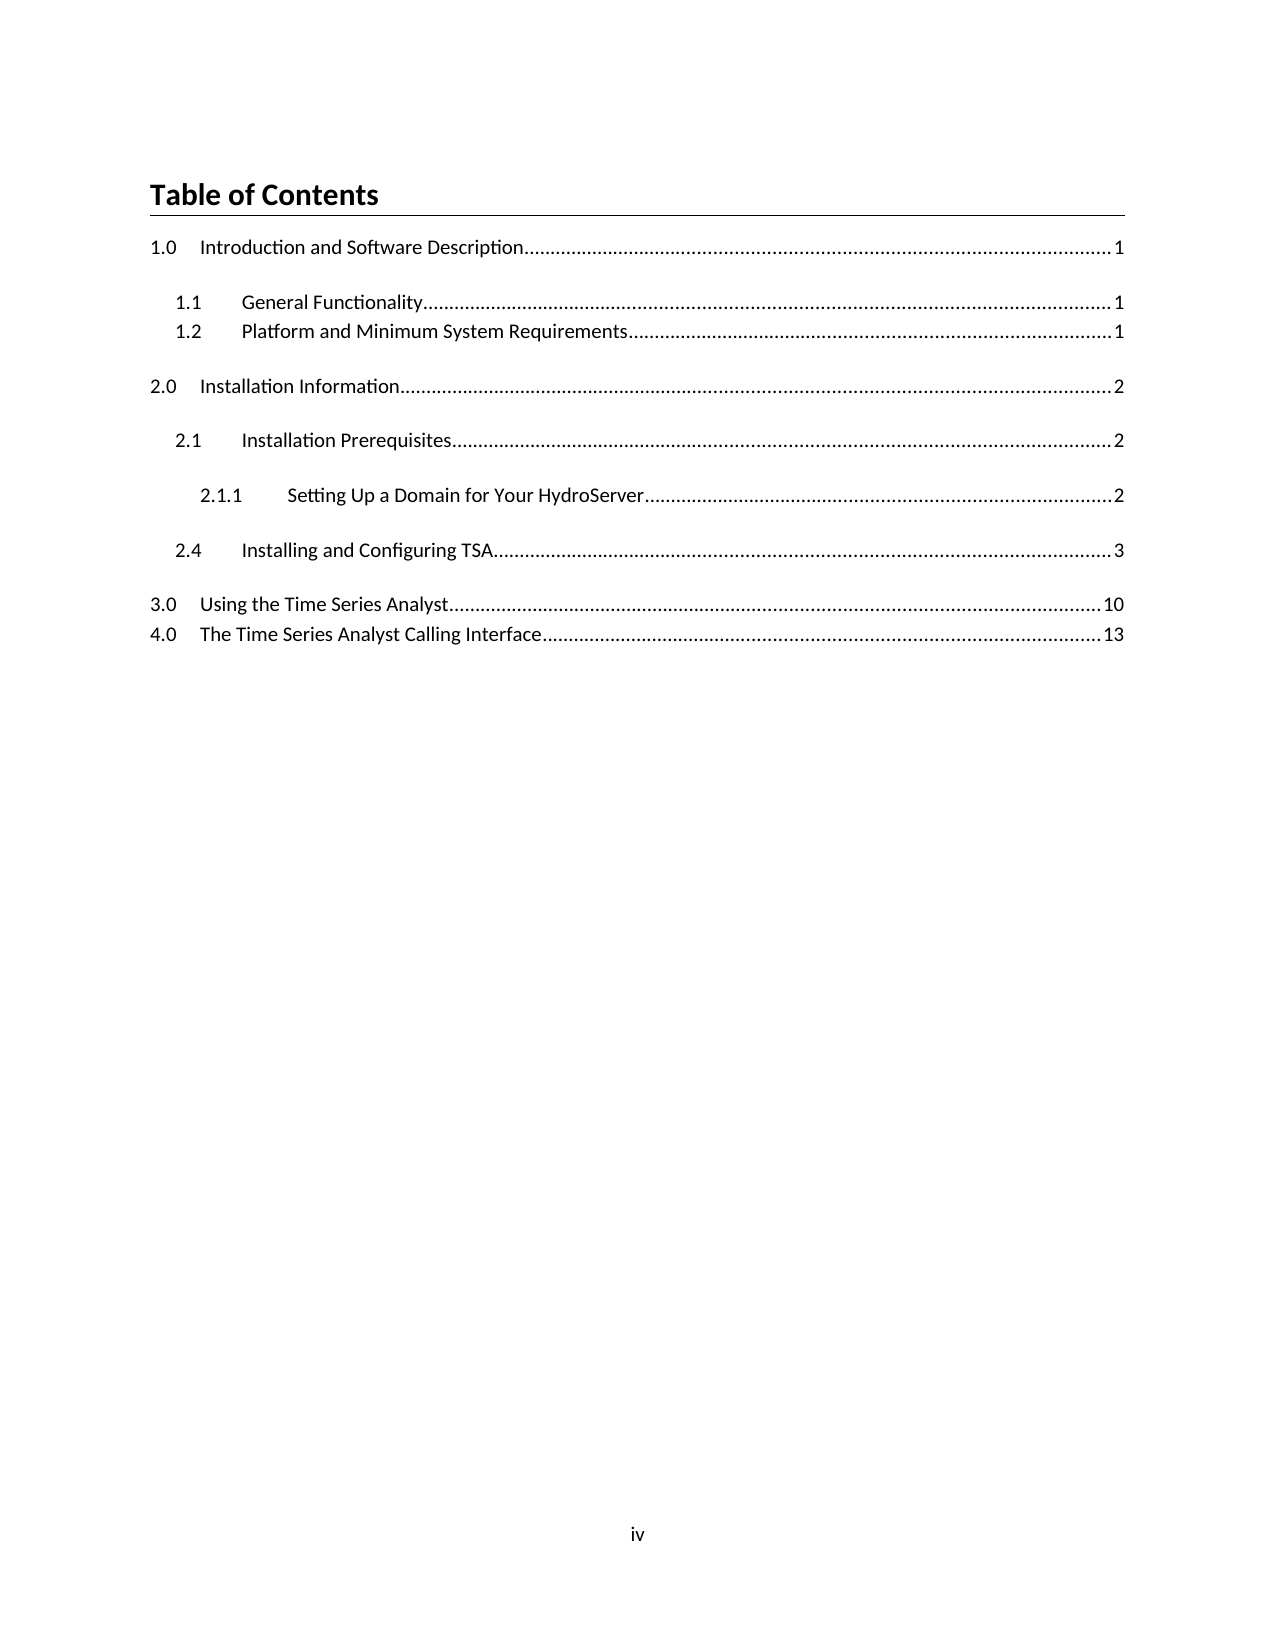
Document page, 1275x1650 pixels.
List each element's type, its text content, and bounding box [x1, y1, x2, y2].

subtitle Table of Contents [150, 175, 1125, 215]
